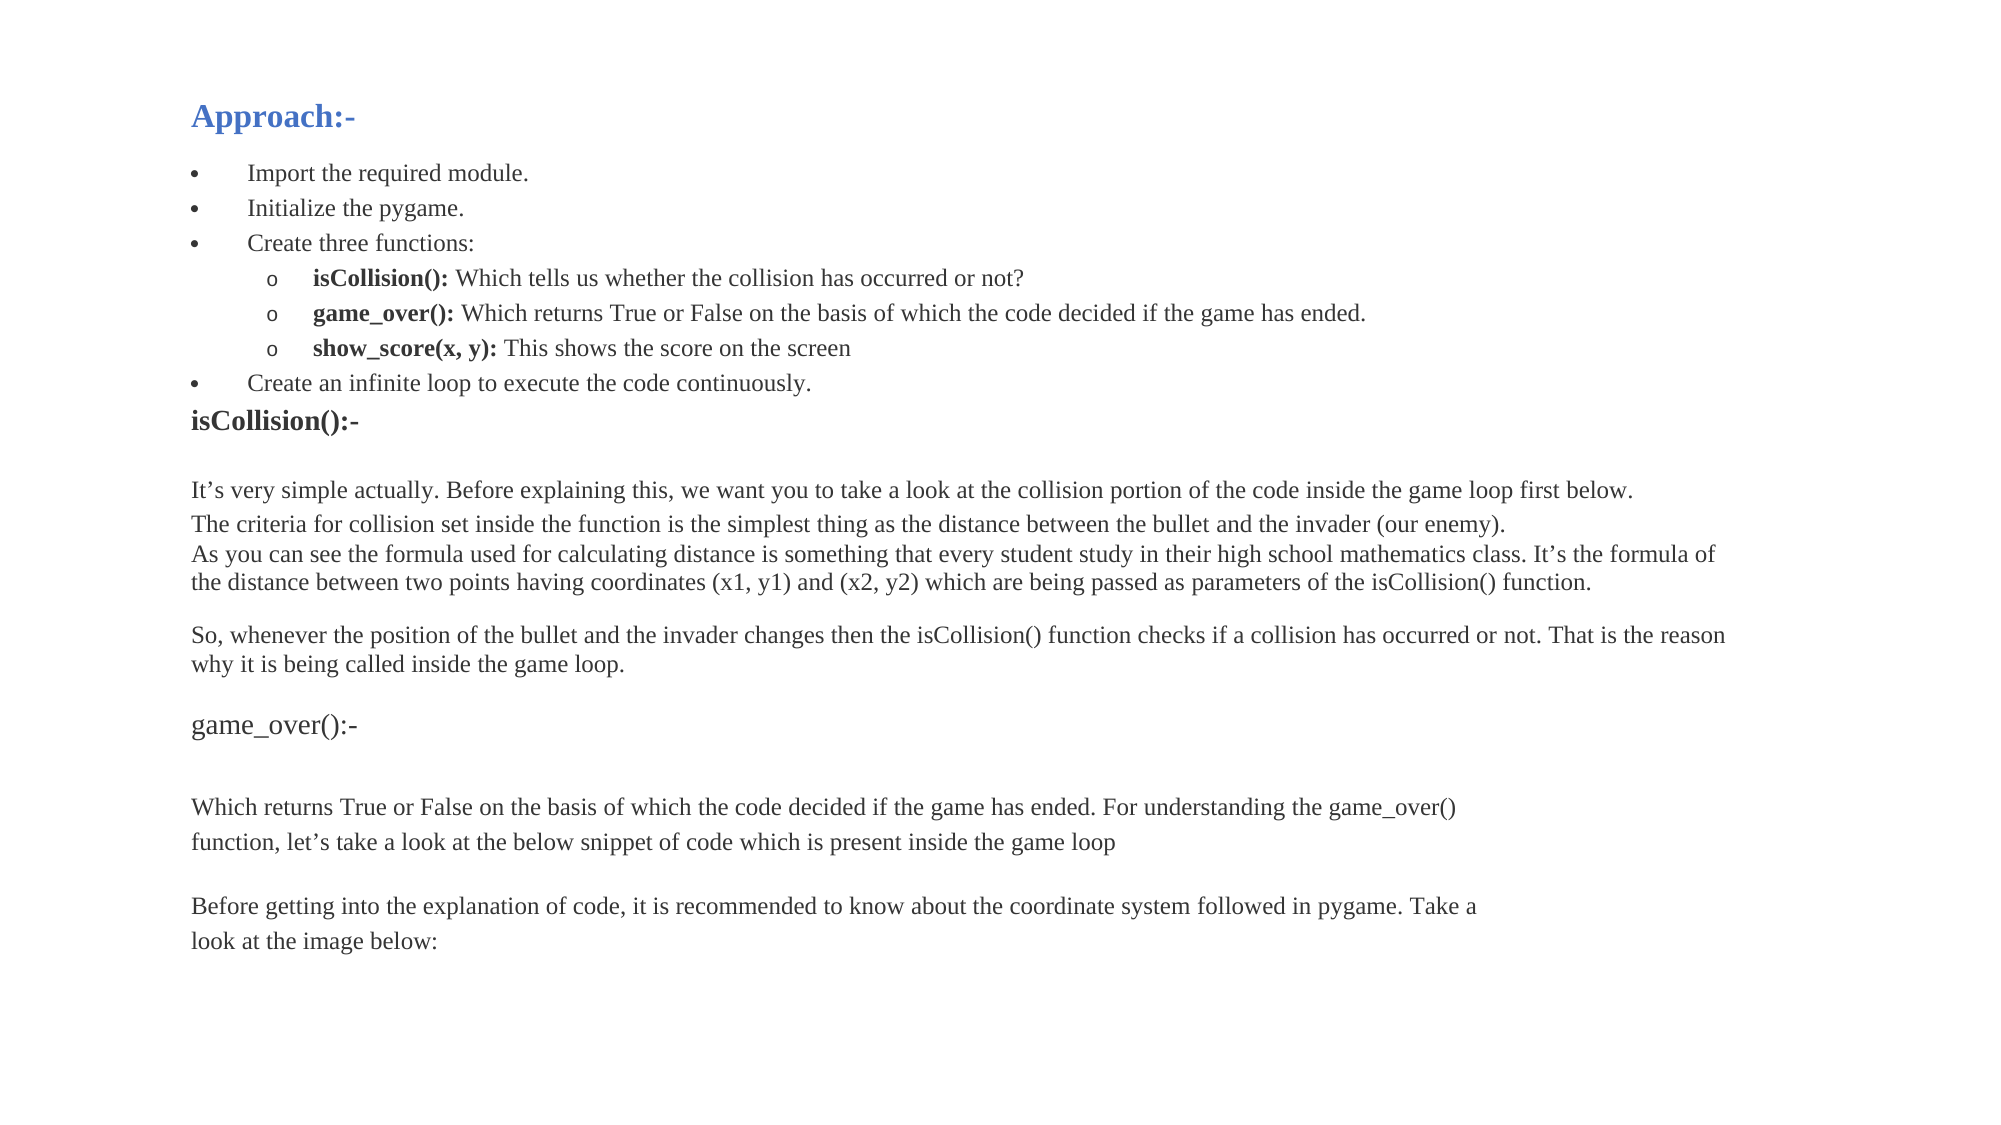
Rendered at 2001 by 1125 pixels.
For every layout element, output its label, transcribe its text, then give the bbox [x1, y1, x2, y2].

text Which returns True or False on the basis of which the code decided if the game has ended. For understanding the game_over() [191, 787, 1764, 822]
text Before getting into the explanation of code, it is recommended to know about the coordinate system followed in pygame. Take a [191, 886, 1764, 921]
list game_over(): Which returns True or False on the basis of which the code decided if the game has ended. [266, 293, 1764, 328]
text So, whenever the position of the bullet and the invader changes then the isCollision() function checks if a collision has occurred or not. That is the reason why it is being called inside the game loop. [191, 621, 1730, 678]
list isCollision(): Which tells us whether the collision has occurred or not? [266, 258, 1764, 293]
text isCollision():- [191, 398, 1764, 439]
list Create an infinite loop to execute the code continuously. [191, 363, 1764, 398]
text As you can see the formula used for calculating distance is something that every student study in their high school mathematics class. It’s the formula of the distance between two points having coordinates (x1, y1) and (x2, y2) which are being passed as parameters of the isCollision() function. [191, 539, 1730, 596]
list Create three functions: [191, 223, 1764, 258]
text function, let’s take a look at the below snippet of code which is present inside the game loop [191, 822, 1764, 857]
text Approach:- [191, 97, 1764, 135]
text look at the image below: [191, 921, 1764, 957]
text game_over():- [191, 707, 1764, 741]
list show_score(x, y): This shows the score on the screen [266, 328, 1764, 363]
list Import the required module. [191, 153, 1764, 188]
text It’s very simple actually. Before explaining this, we want you to take a look at the collision portion of the code inside the game loop first below. [191, 476, 1764, 504]
text The criteria for collision set inside the function is the simplest thing as the distance between the bullet and the invader (our enemy). [191, 504, 1764, 539]
list Initialize the pygame. [191, 188, 1764, 223]
